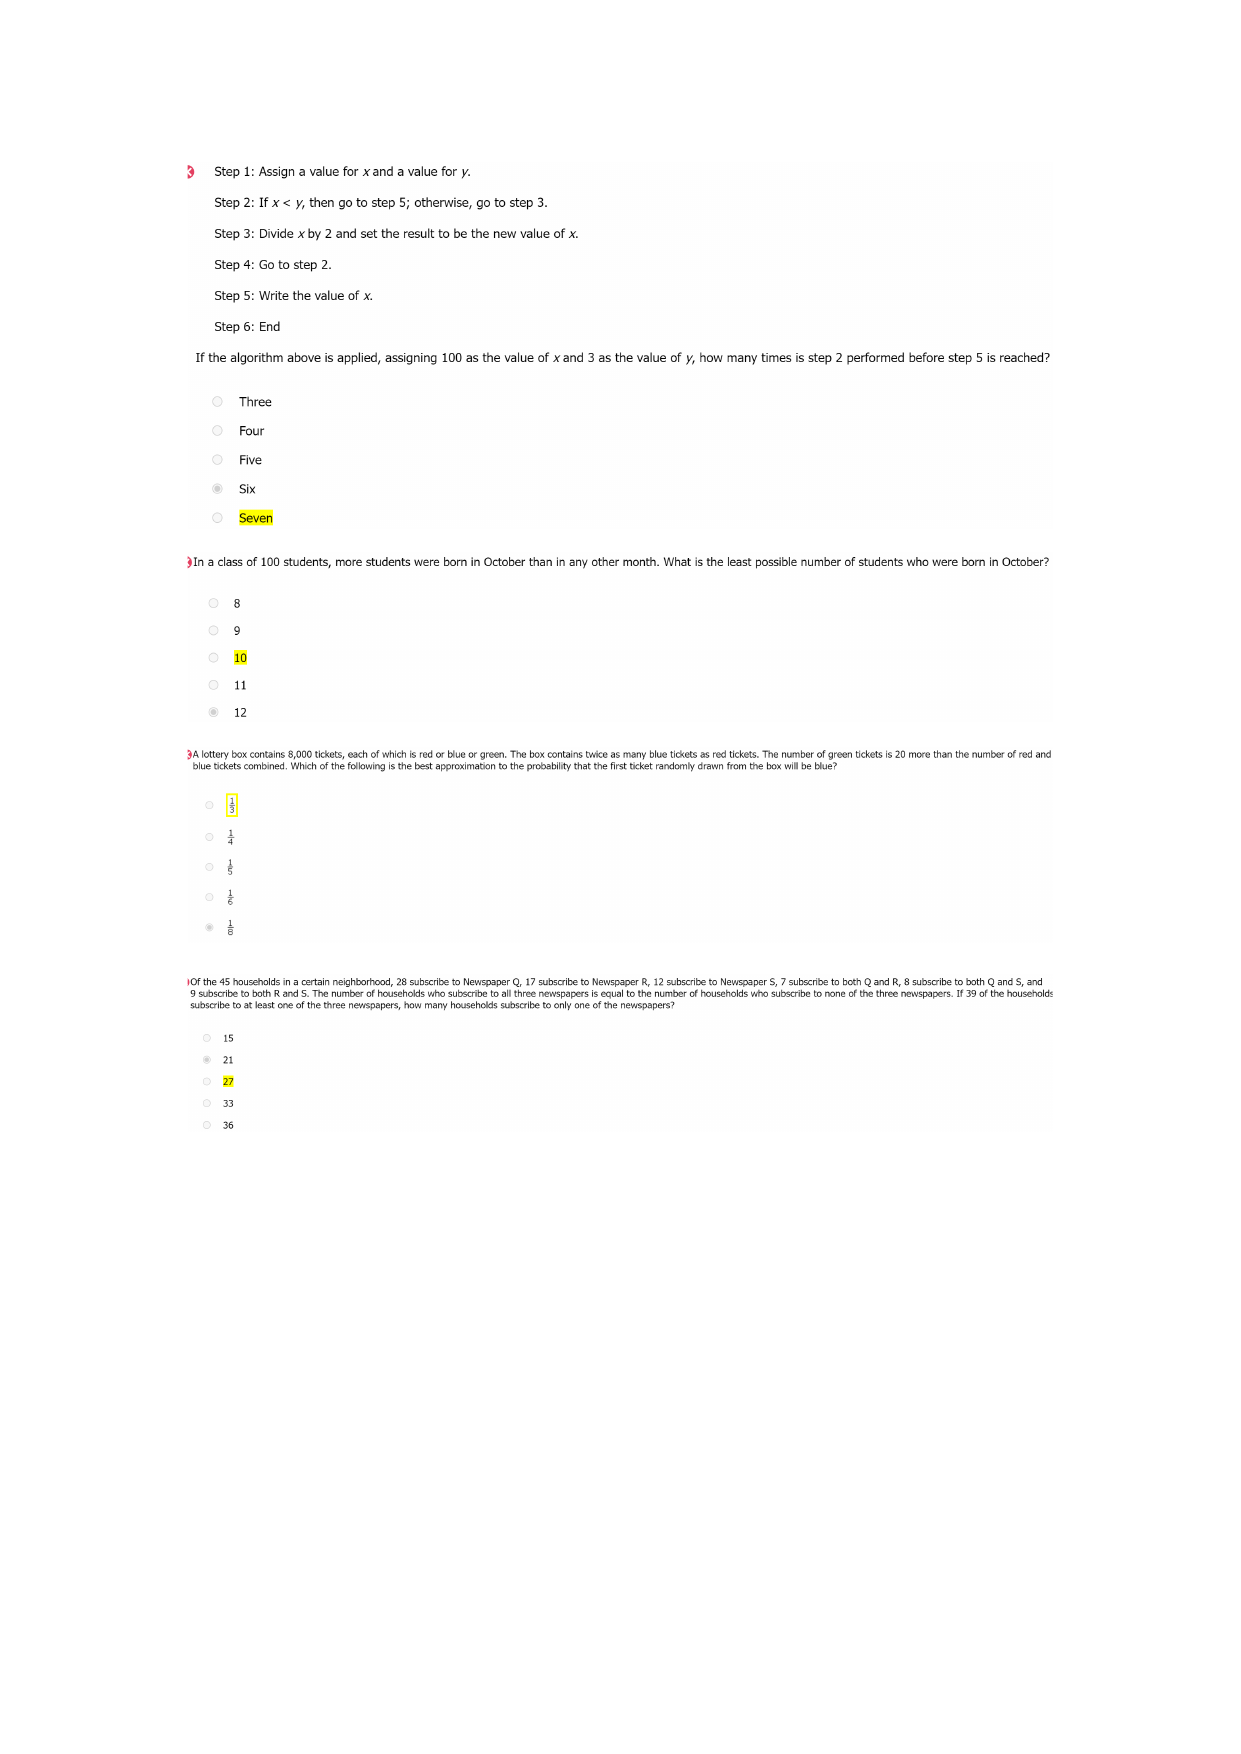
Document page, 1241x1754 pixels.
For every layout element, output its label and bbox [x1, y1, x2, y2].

picture [187, 747, 1053, 943]
picture [187, 552, 1053, 722]
picture [187, 974, 1053, 1132]
picture [187, 162, 1053, 529]
